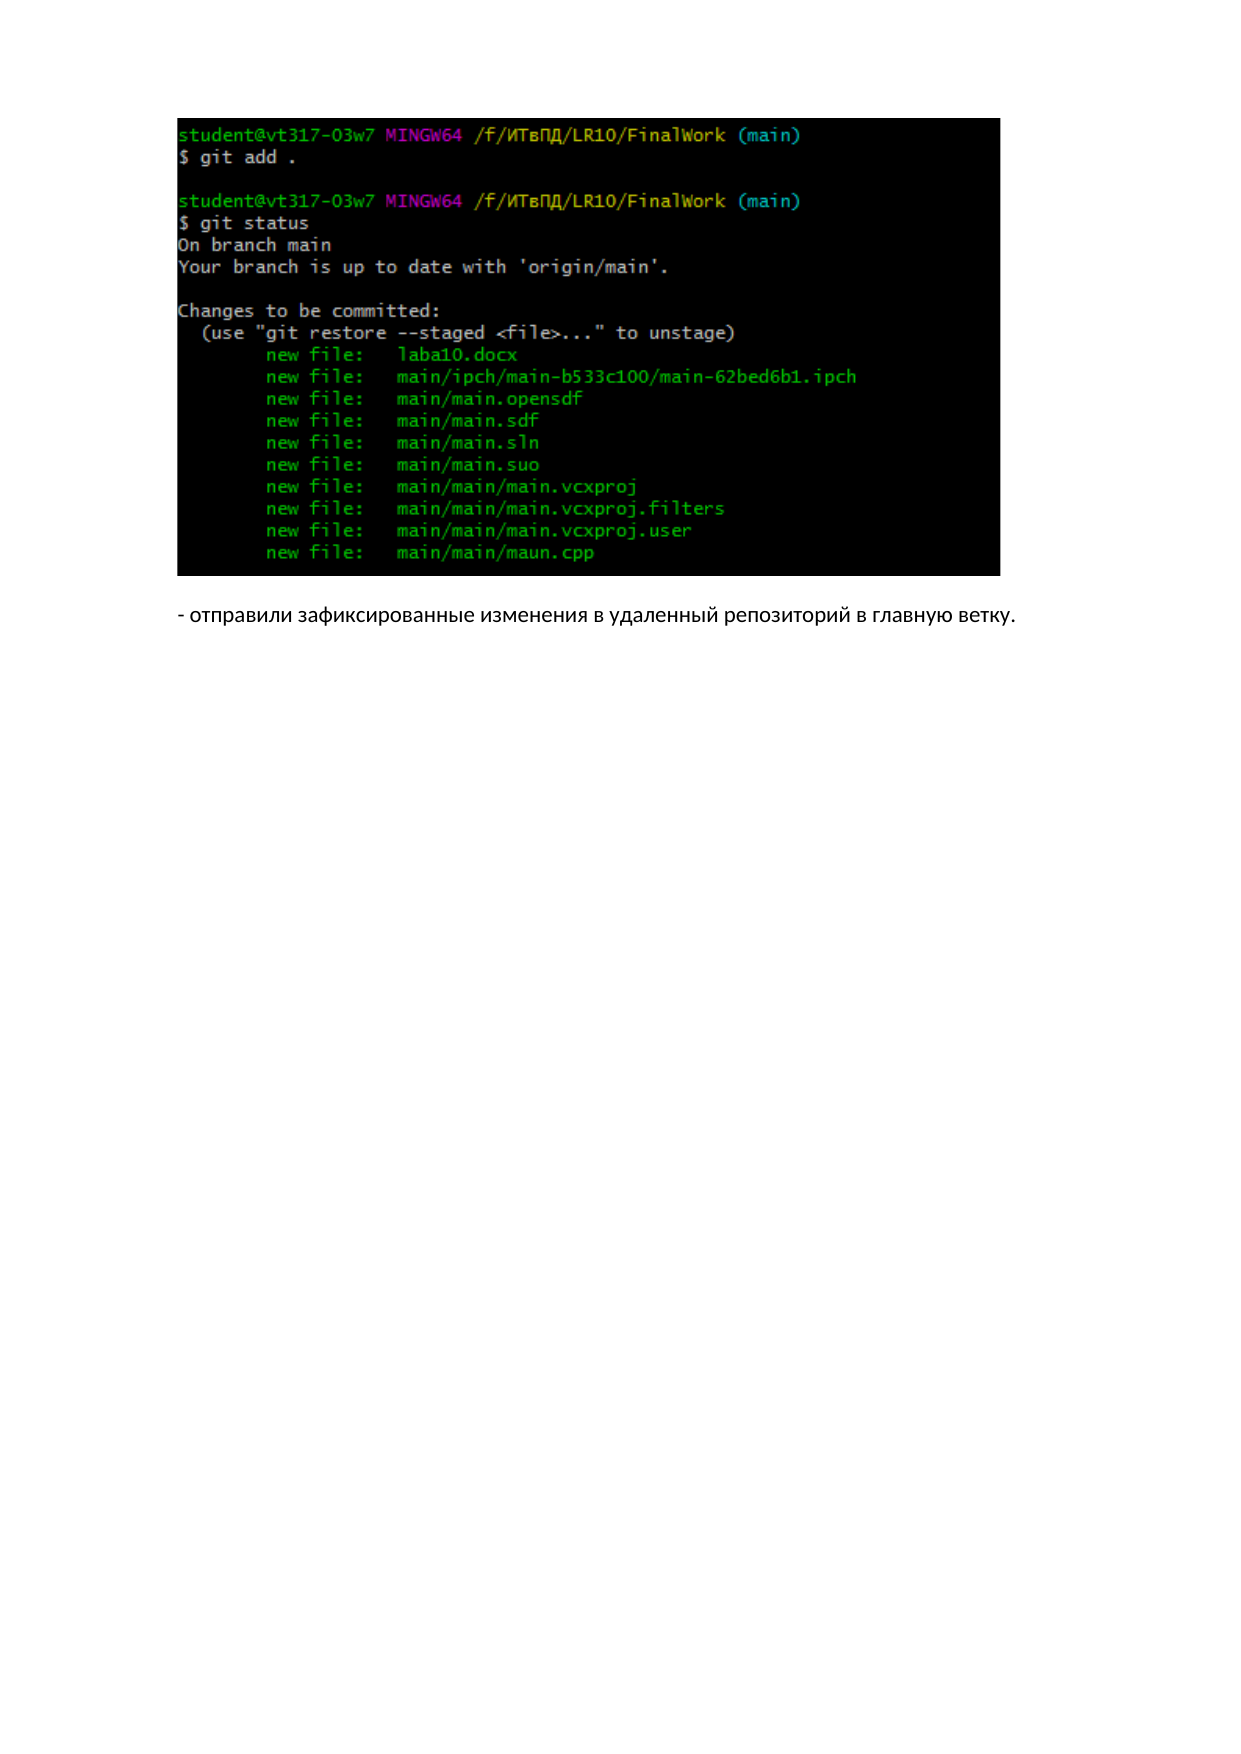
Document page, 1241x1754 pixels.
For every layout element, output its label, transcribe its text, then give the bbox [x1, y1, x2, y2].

text - отправили зафиксированные изменeния в удаленный репозиторий в главную ветку. [177, 600, 1152, 628]
picture [177, 118, 1001, 576]
